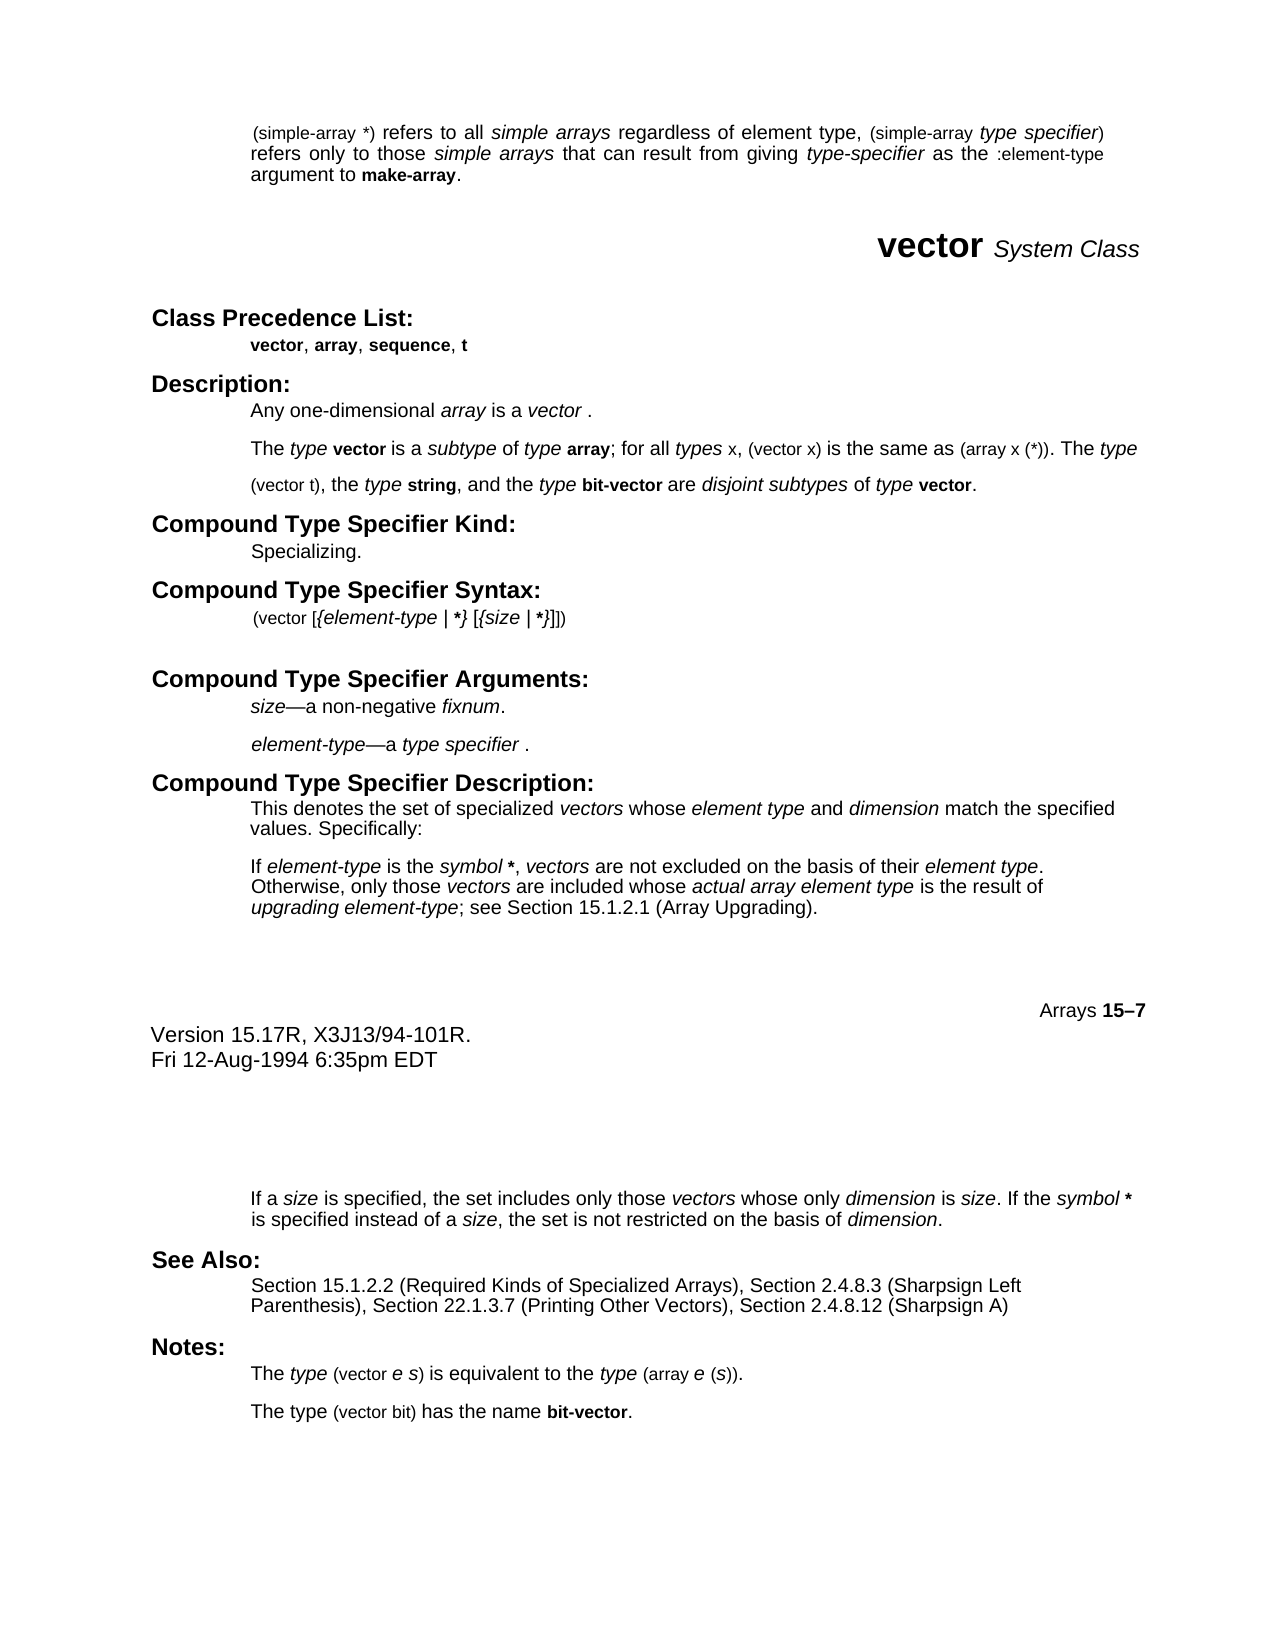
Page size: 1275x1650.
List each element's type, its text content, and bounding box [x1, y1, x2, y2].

text Compound Type Specifier Kind: [152, 510, 1147, 538]
text vector System Class [150, 224, 1139, 265]
text The type vector is a subtype of type array; for all types x, (vector x) is the same as (array x (*)). The type (vector t), the type string, and the type bit-vector are disjoint subtypes of type vector. [250, 437, 1146, 495]
text size—a non-negative fixnum. [250, 695, 1147, 717]
text Compound Type Specifier Arguments: [152, 665, 1147, 693]
text Compound Type Specifier Description: [152, 769, 1147, 797]
text Version 15.17R, X3J13/94-101R. [150, 1022, 1147, 1047]
text Arrays 15–7 [150, 999, 1146, 1022]
text Any one-dimensional array is a vector . [250, 399, 1147, 422]
text (vector [{element-type | *} [{size | *}]]) [253, 606, 1147, 628]
text Notes: [151, 1333, 1147, 1360]
text This denotes the set of specialized vectors whose element type and dimension match the specified values. Specifically: [250, 799, 1136, 840]
text The type (vector bit) has the name bit-vector. [250, 1400, 1147, 1423]
text vector, array, sequence, t [250, 333, 1147, 356]
text The type (vector e s) is equivalent to the type (array e (s)). [250, 1362, 1147, 1385]
text If element-type is the symbol *, vectors are not excluded on the basis of their element type. Otherwise, only those vectors are included whose actual array element type is the result of upgrading element-type; see Section 15.1.2.1 (Array Upgrading). [250, 857, 1106, 919]
text Fri 12-Aug-1994 6:35pm EDT [151, 1047, 1147, 1072]
text Specializing. [251, 539, 1147, 562]
text See Also: [152, 1246, 1147, 1274]
text Class Precedence List: [152, 303, 1147, 331]
text Section 15.1.2.2 (Required Kinds of Specialized Arrays), Section 2.4.8.3 (Sharpsign Left Parenthesis), Section 22.1.3.7 (Printing Other Vectors), Section 2.4.8.12 (Sharpsign A) [250, 1276, 1081, 1317]
text element-type—a type specifier . [251, 732, 1147, 755]
text If a size is specified, the set includes only those vectors whose only dimension is size. If the symbol * is specified instead of a size, the set is not restricted on the basis of dimension. [250, 1189, 1147, 1230]
text Compound Type Specifier Syntax: [152, 576, 1147, 604]
text (simple-array *) refers to all simple arrays regardless of element type, (simple-array type specifier) refers only to those simple arrays that can result from giving type-specifier as the :element-type argument to make-array. [250, 123, 1104, 185]
text Description: [151, 369, 1147, 397]
